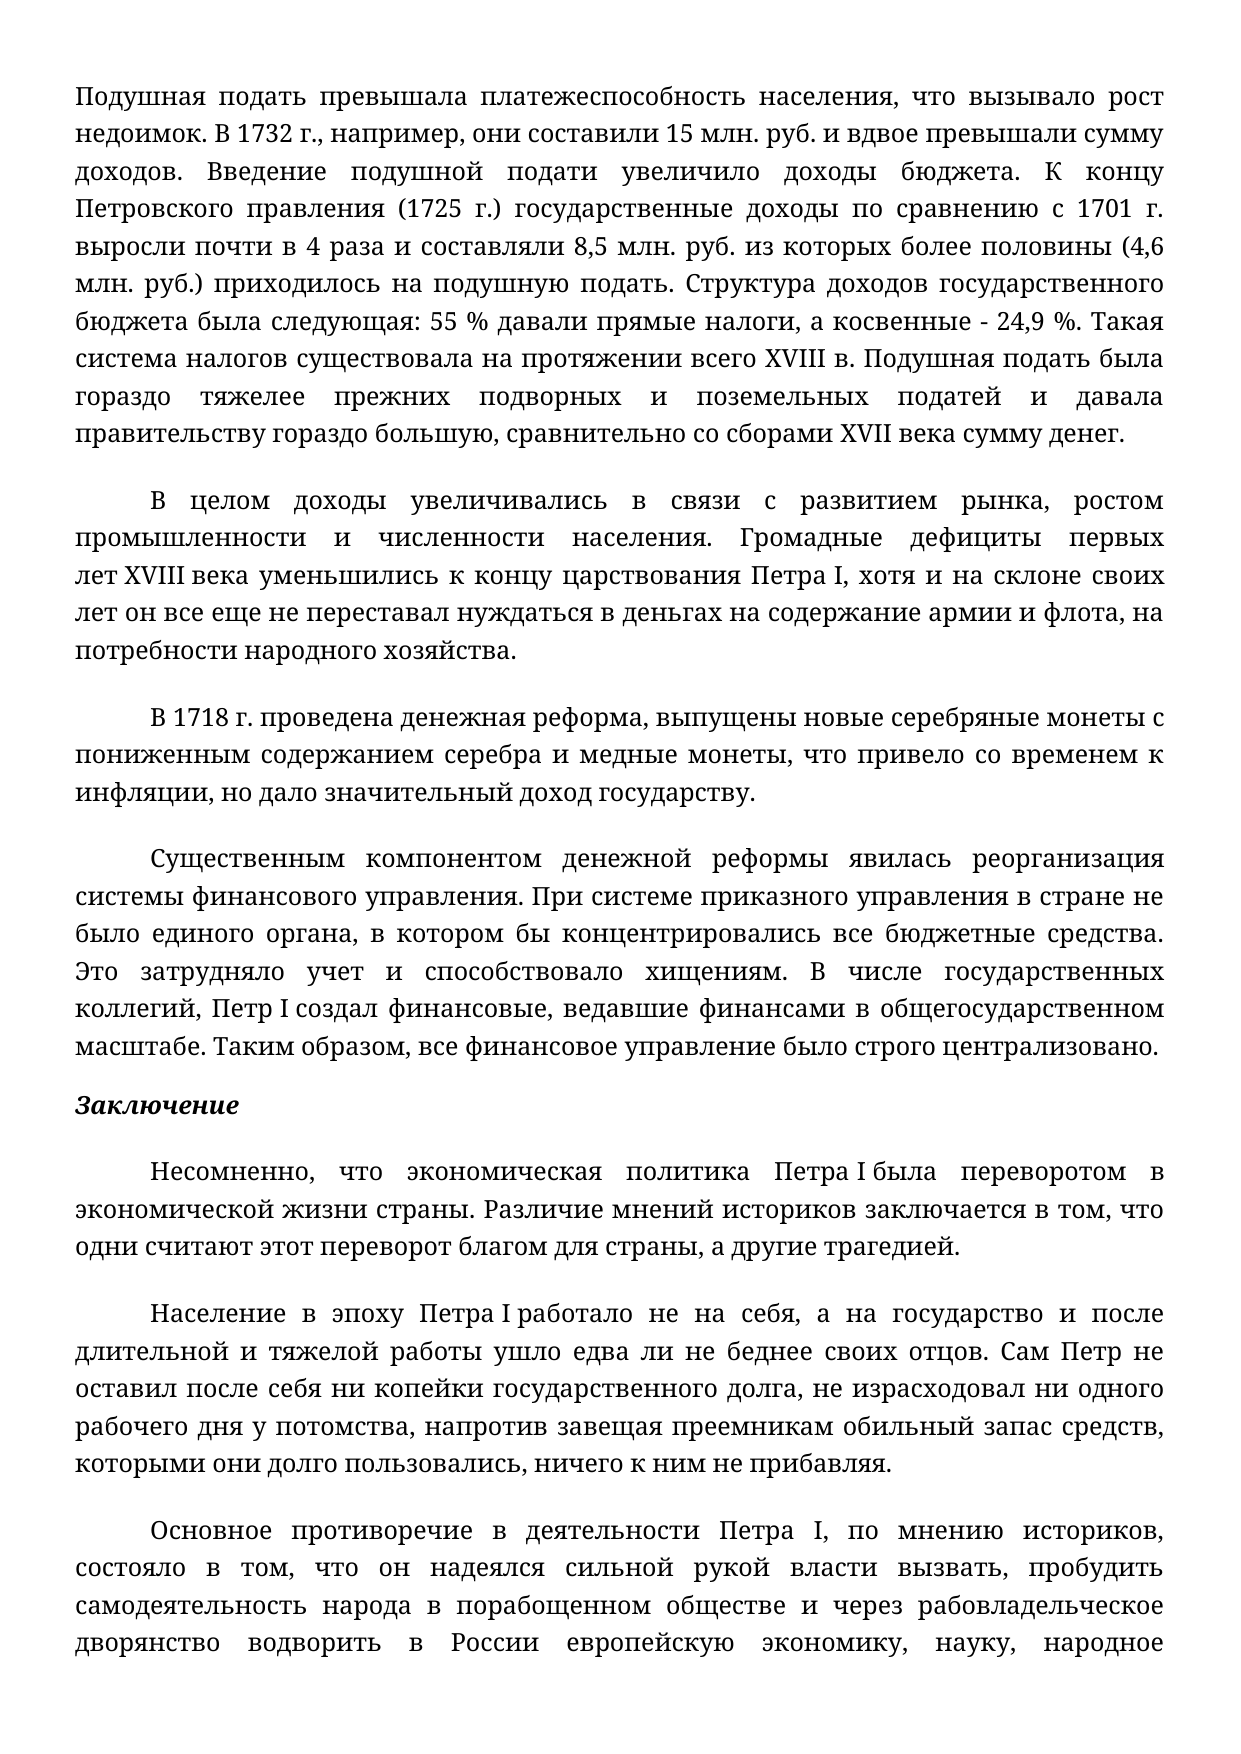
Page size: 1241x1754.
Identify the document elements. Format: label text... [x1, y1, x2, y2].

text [75, 75, 1165, 450]
text Существенным компонентом денежной реформы явилась реорганизация системы финансового управления. При системе приказного управления в стране не было единого органа, в котором бы концентрировались все бюджетные средства. Это затрудняло учет и способствовало хищениям. В числе государственных коллегий, Петр I создал финансовые, ведавшие финансами в общегосударственном масштабе. Таким образом, все финансовое управление было строго централизовано. [75, 837, 1165, 1062]
text Несомненно, что экономическая политика Петра I была переворотом в экономической жизни страны. Различие мнений историков заключается в том, что одни считают этот переворот благом для страны, а другие трагедией. [75, 1151, 1165, 1263]
text Население в эпоху Петра I работало не на себя, а на государство и после длительной и тяжелой работы ушло едва ли не беднее своих отцов. Сам Петр не оставил после себя ни копейки государственного долга, не израсходовал ни одного рабочего дня у потомства, напротив завещая преемникам обильный запас средств, которыми они долго пользовались, ничего к ним не прибавляя. [75, 1292, 1165, 1480]
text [75, 1509, 1165, 1659]
text Заключение [75, 1087, 1165, 1121]
text В целом доходы увеличивались в связи с развитием рынка, ростом промышленности и численности населения. Громадные дефициты первых лет XVIII века уменьшились к концу царствования Петра I, хотя и на склоне своих лет он все еще не переставал нуждаться в деньгах на содержание армии и флота, на потребности народного хозяйства. [75, 479, 1165, 667]
text В 1718 г. проведена денежная реформа, выпущены новые серебряные монеты с пониженным содержанием серебра и медные монеты, что привело со временем к инфляции, но дало значительный доход государству. [75, 696, 1165, 808]
